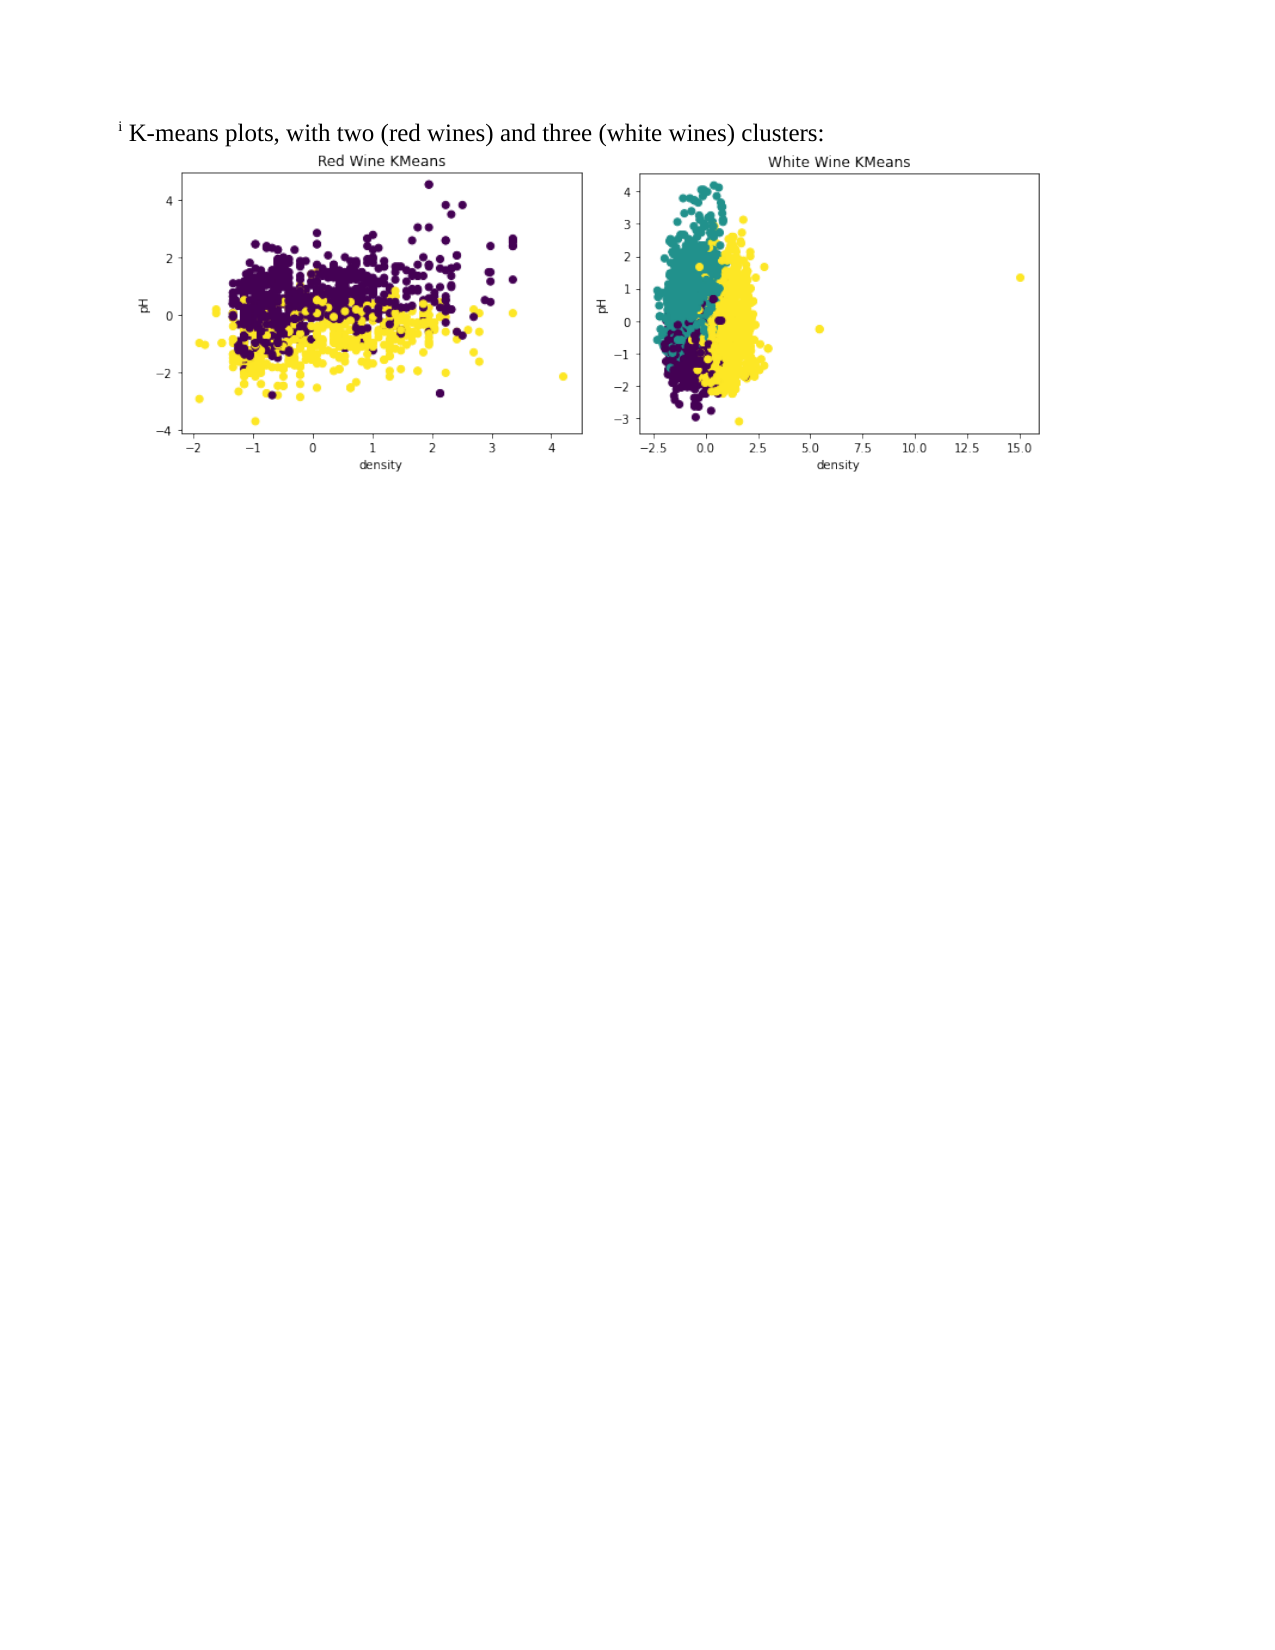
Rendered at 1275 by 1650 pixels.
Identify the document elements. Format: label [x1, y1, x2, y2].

picture [130, 146, 1046, 479]
